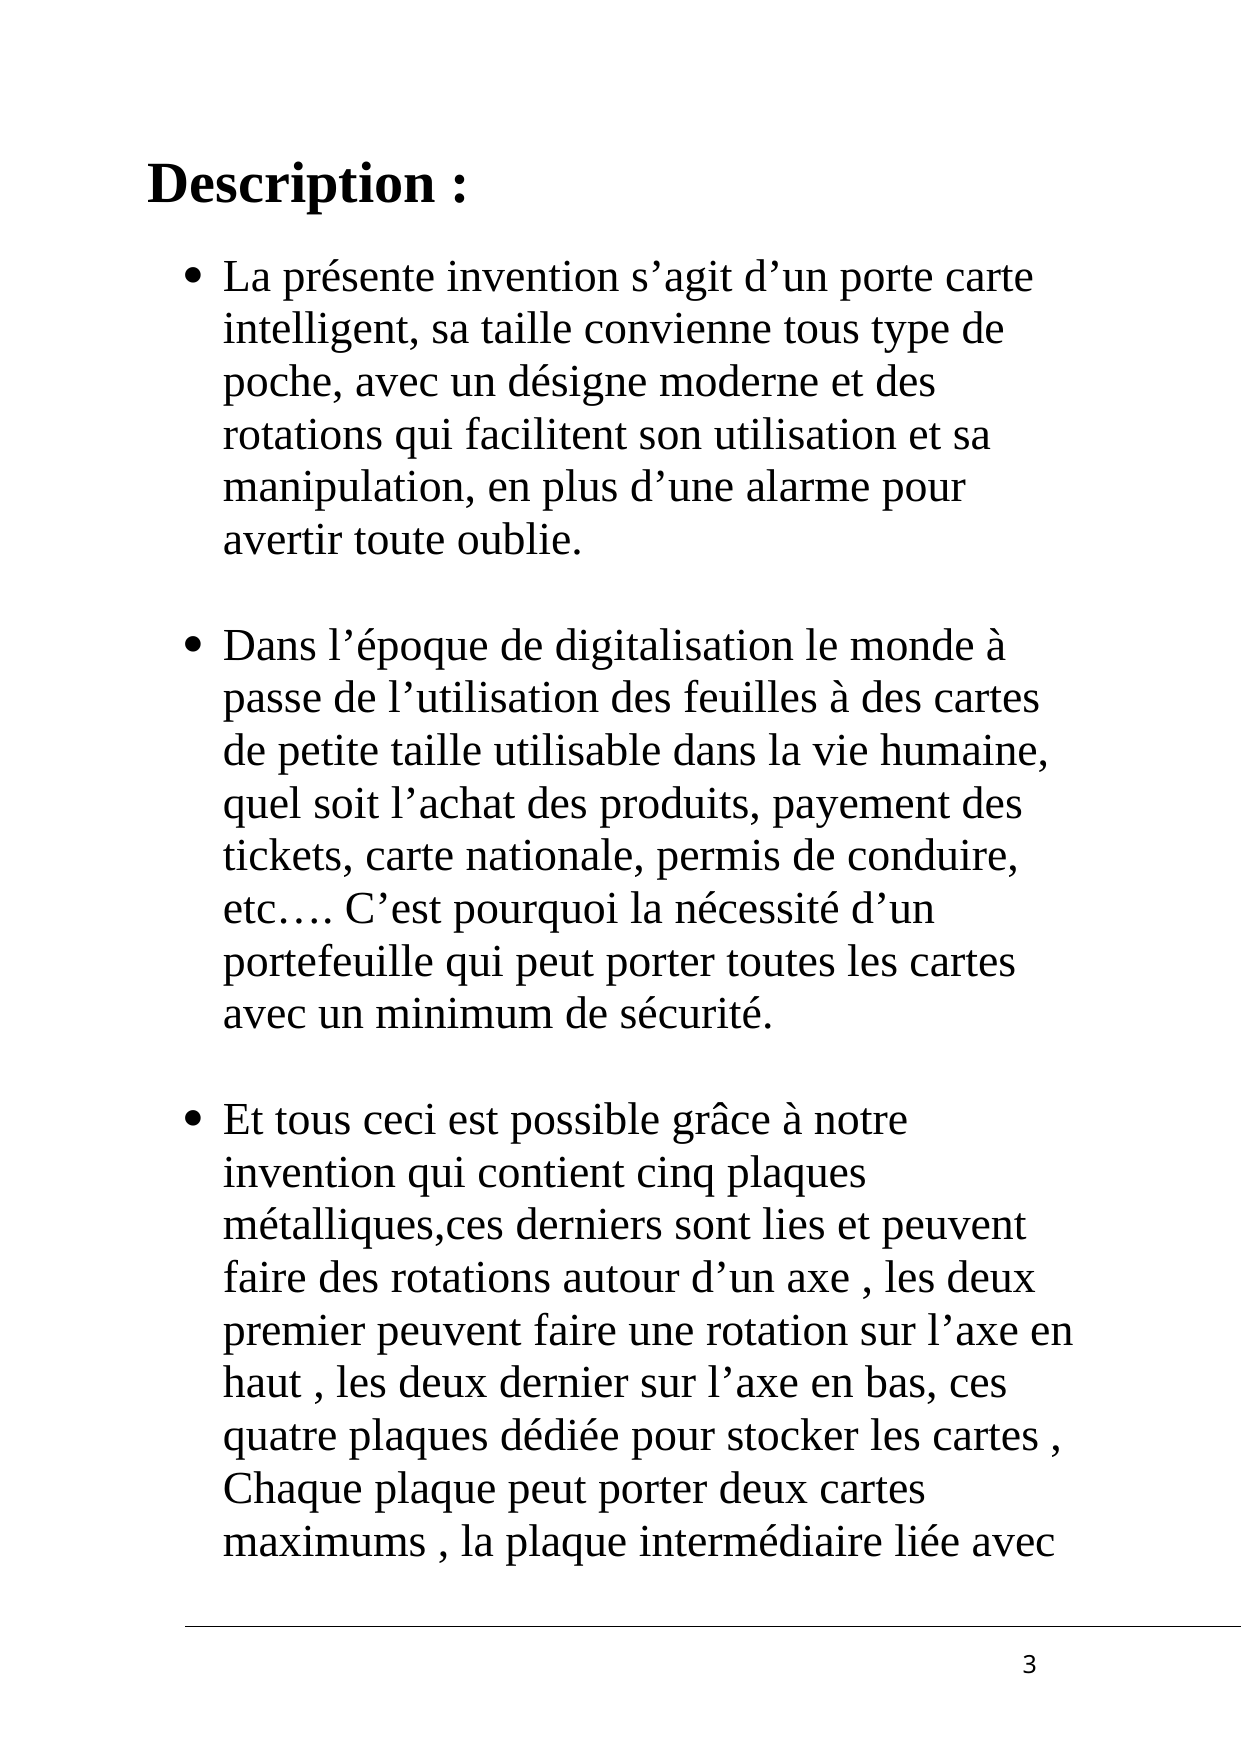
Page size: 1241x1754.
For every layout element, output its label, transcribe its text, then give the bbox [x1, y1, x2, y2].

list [185, 1092, 1093, 1566]
list La présente invention s’agit d’un porte carte intelligent, sa taille convienne tous type de poche, avec un désigne moderne et des rotations qui facilitent son utilisation et sa manipulation, en plus d’une alarme pour avertir toute oublie. [185, 248, 1093, 564]
list Dans l’époque de digitalisation le monde à passe de l’utilisation des feuilles à des cartes de petite taille utilisable dans la vie humaine, quel soit l’achat des produits, payement des tickets, carte nationale, permis de conduire, etc…. C’est pourquoi la nécessité d’un portefeuille qui peut porter toutes les cartes avec un minimum de sécurité. [185, 617, 1093, 1039]
text Description : [148, 148, 1093, 215]
